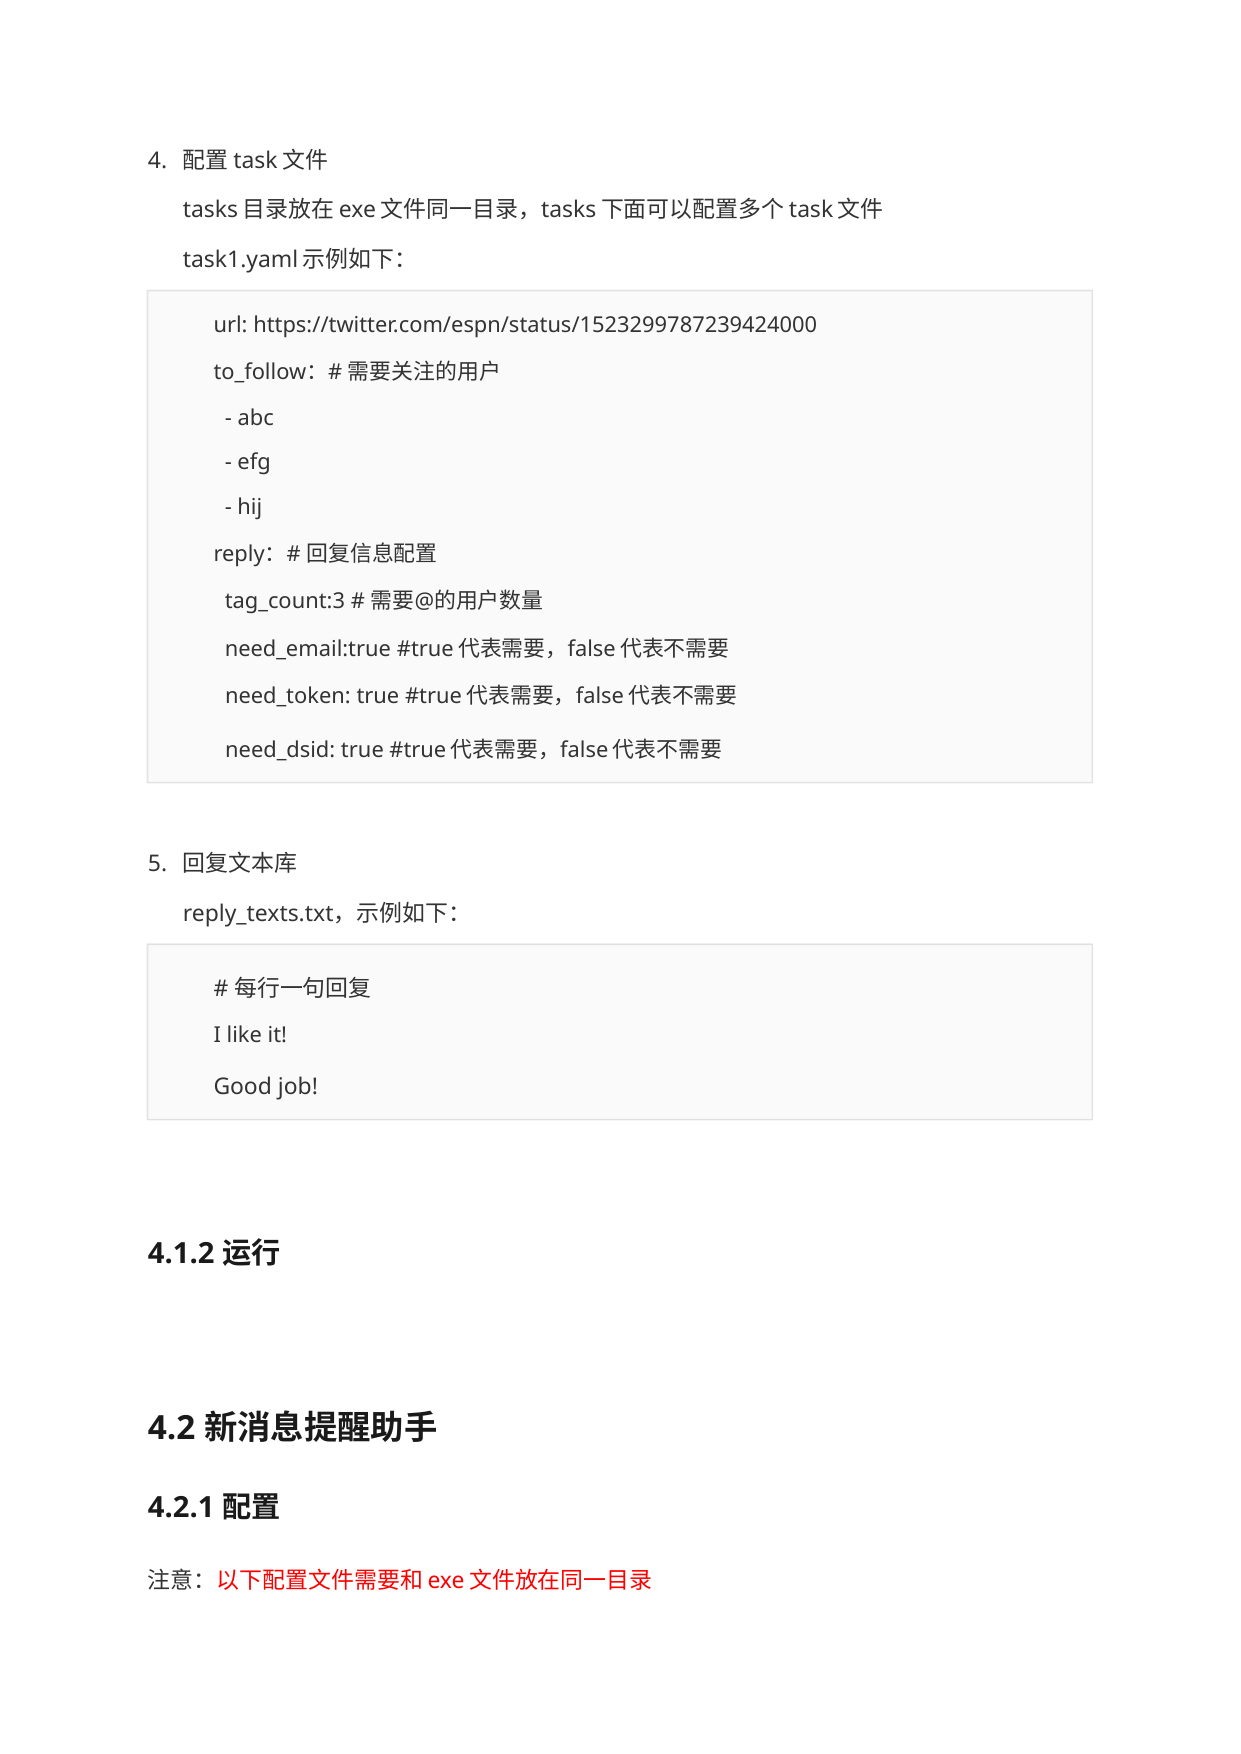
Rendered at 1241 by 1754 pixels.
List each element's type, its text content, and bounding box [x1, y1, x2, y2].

subtitle 4.2.1 配置 [148, 1483, 1093, 1526]
subtitle 4.1.2 运行 [148, 1229, 1093, 1272]
text 注意：以下配置文件需要和exe文件放在同一目录 [148, 1562, 1093, 1595]
text task1.yaml示例如下： [183, 241, 1093, 274]
text tasks目录放在exe文件同一目录，tasks下面可以配置多个task文件 [183, 191, 1093, 225]
list 配置task文件 [148, 142, 1093, 175]
text reply_texts.txt，示例如下： [183, 895, 1093, 928]
list 回复文本库 [148, 845, 1093, 878]
subtitle 4.2 新消息提醒助手 [148, 1401, 1093, 1449]
